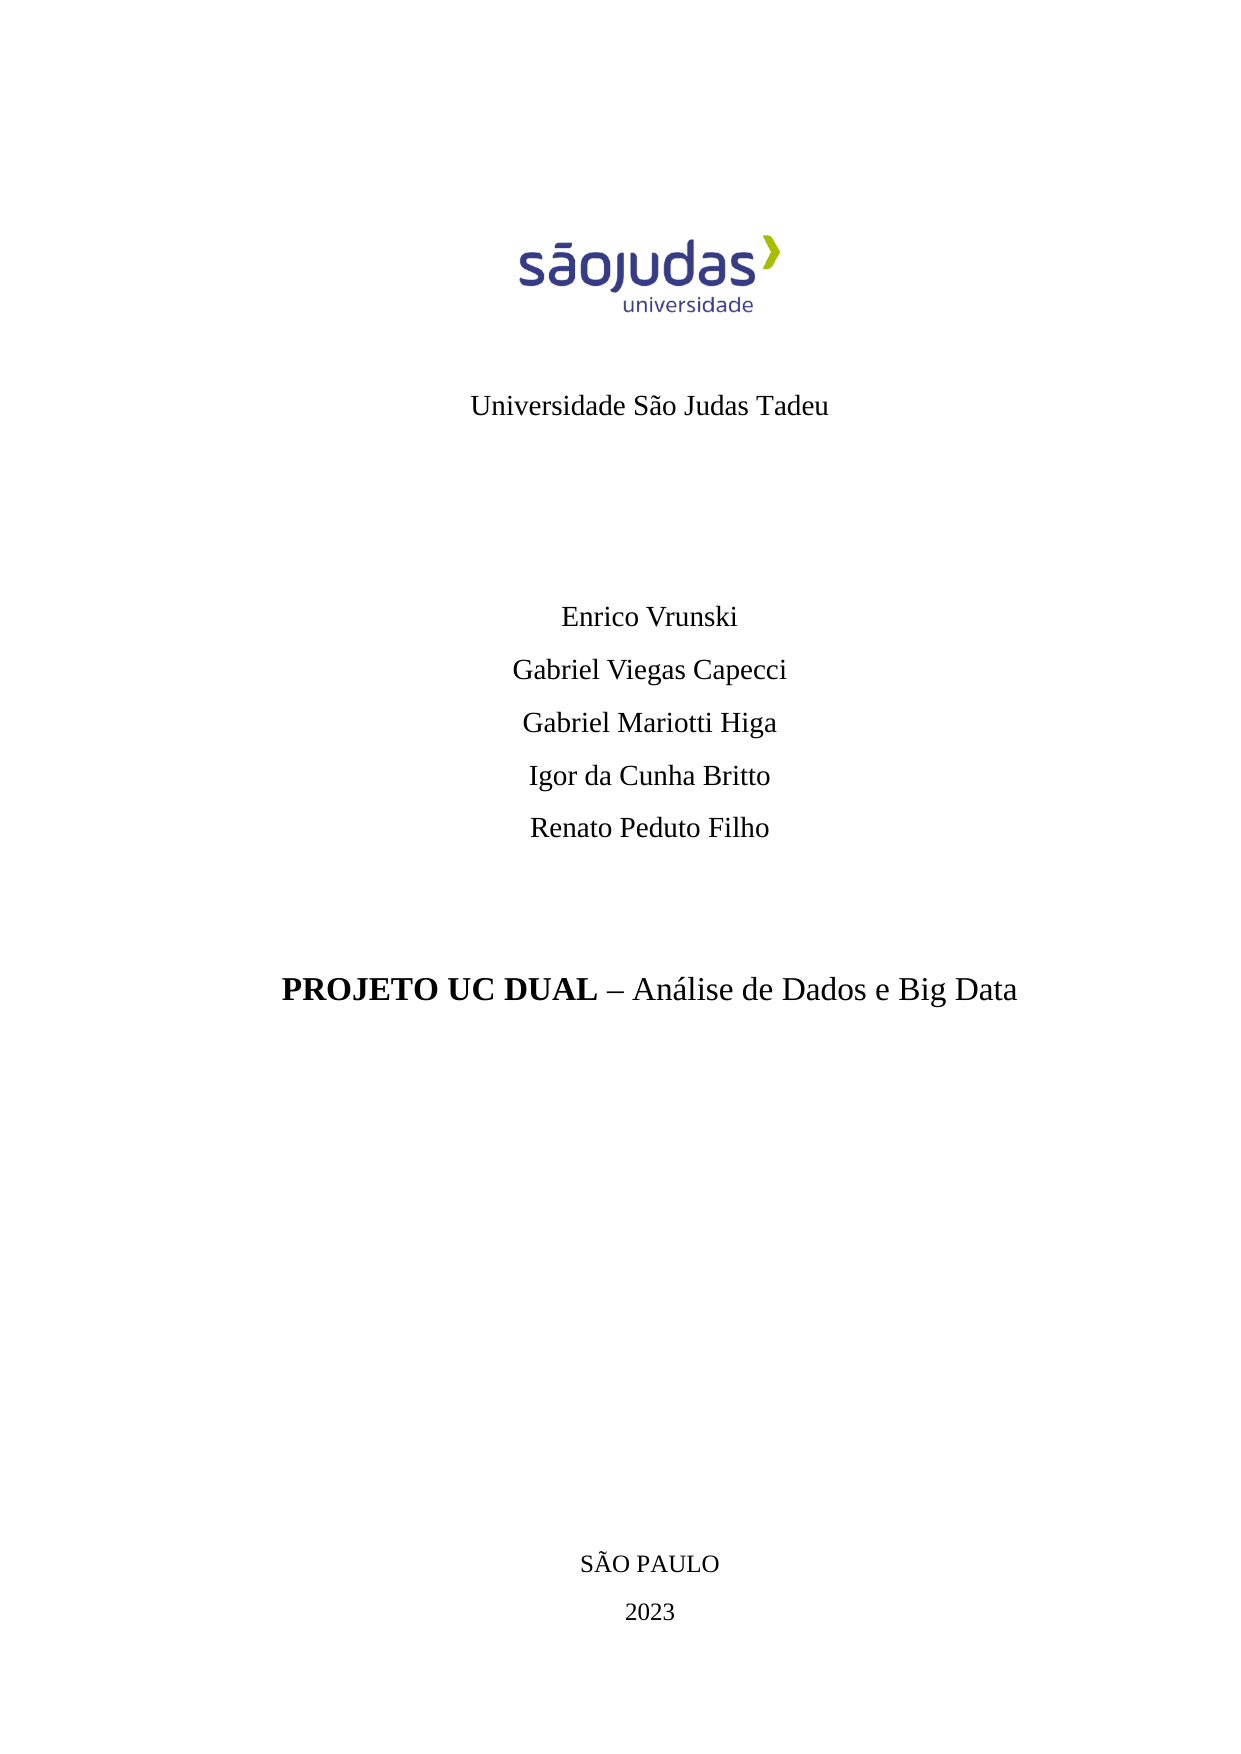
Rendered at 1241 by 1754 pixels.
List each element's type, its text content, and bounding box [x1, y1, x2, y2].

text Renato Peduto Filho [177, 811, 1122, 844]
text PROJETO UC DUAL – Análise de Dados e Big Data [177, 969, 1122, 1007]
text Gabriel Viegas Capecci [177, 652, 1122, 686]
picture [486, 177, 813, 370]
text Igor da Cunha Britto [177, 758, 1122, 791]
text SÃO PAULO [177, 1549, 1122, 1578]
text 2023 [177, 1597, 1122, 1626]
text Enrico Vrunski [177, 599, 1122, 633]
text Universidade São Judas Tadeu [177, 388, 1122, 422]
text Gabriel Mariotti Higa [177, 705, 1122, 738]
